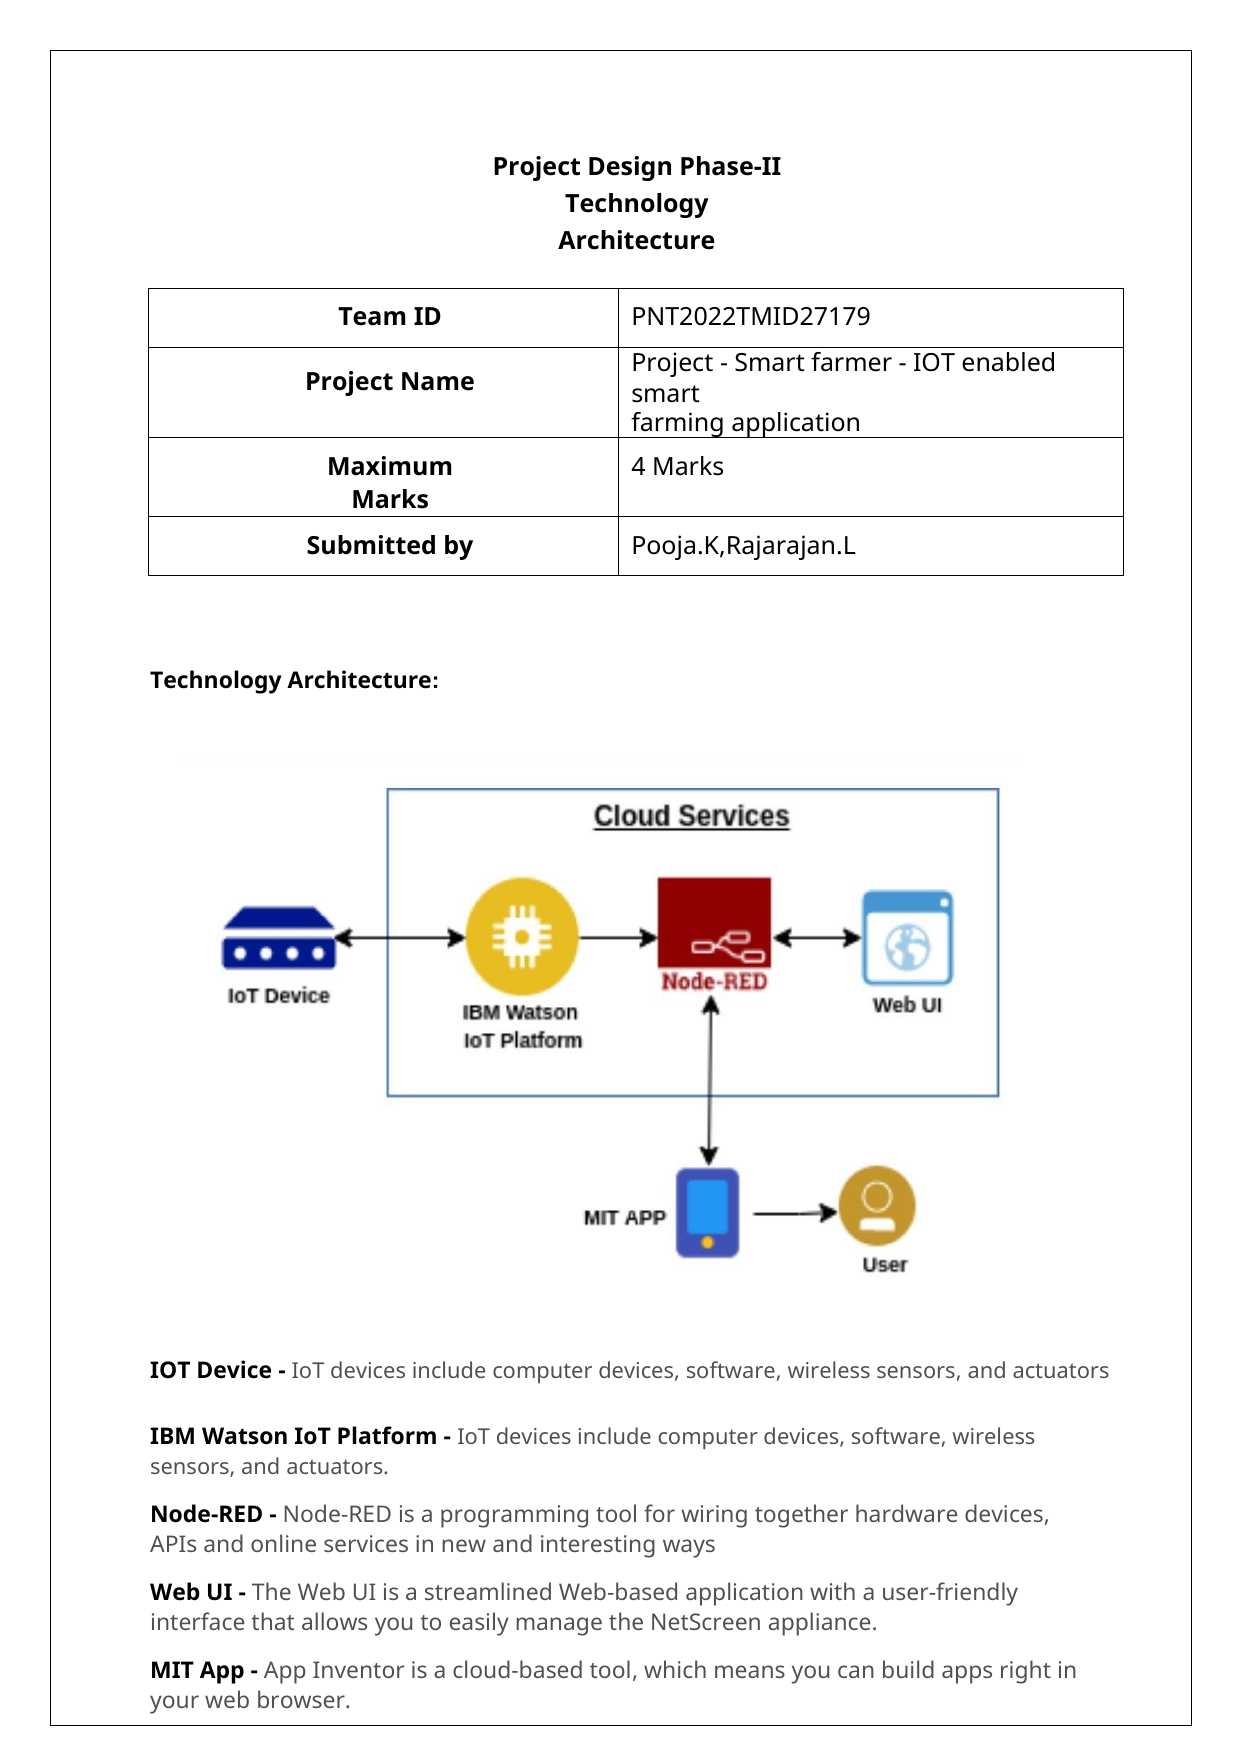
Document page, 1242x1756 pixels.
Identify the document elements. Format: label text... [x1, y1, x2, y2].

table_cell Project - Smart farmer - IOT enabled smart farming application [619, 348, 1123, 437]
text Technology Architecture: [150, 664, 1137, 695]
table_cell 4 Marks [619, 438, 1123, 516]
text Web UI - The Web UI is a streamlined Web-based application with a user-friendly interface that allows you to easily manage the NetScreen appliance. [150, 1576, 1072, 1637]
table_header PNT2022TMID27179 [619, 289, 1123, 347]
text IBM Watson IoT Platform - IoT devices include computer devices, software, wireless sensors, and actuators. [150, 1420, 1063, 1481]
table_cell Submitted by [149, 517, 618, 575]
table_cell Project Name [149, 348, 618, 437]
table_cell Maximum Marks [149, 438, 618, 516]
text IOT Device - IoT devices include computer devices, software, wireless sensors, and actuators [150, 1354, 1137, 1386]
text Node-RED - Node-RED is a programming tool for wiring together hardware devices, APIs and online services in new and interesting ways [150, 1498, 1060, 1559]
text MIT App - App Inventor is a cloud-based tool, which means you can build apps right in your web browser. [150, 1654, 1079, 1715]
table_header Team ID [149, 289, 618, 347]
picture [182, 759, 1018, 1277]
title Project Design Phase-II Technology Architecture [489, 149, 784, 257]
table_cell Pooja.K,Rajarajan.L [619, 517, 1123, 575]
